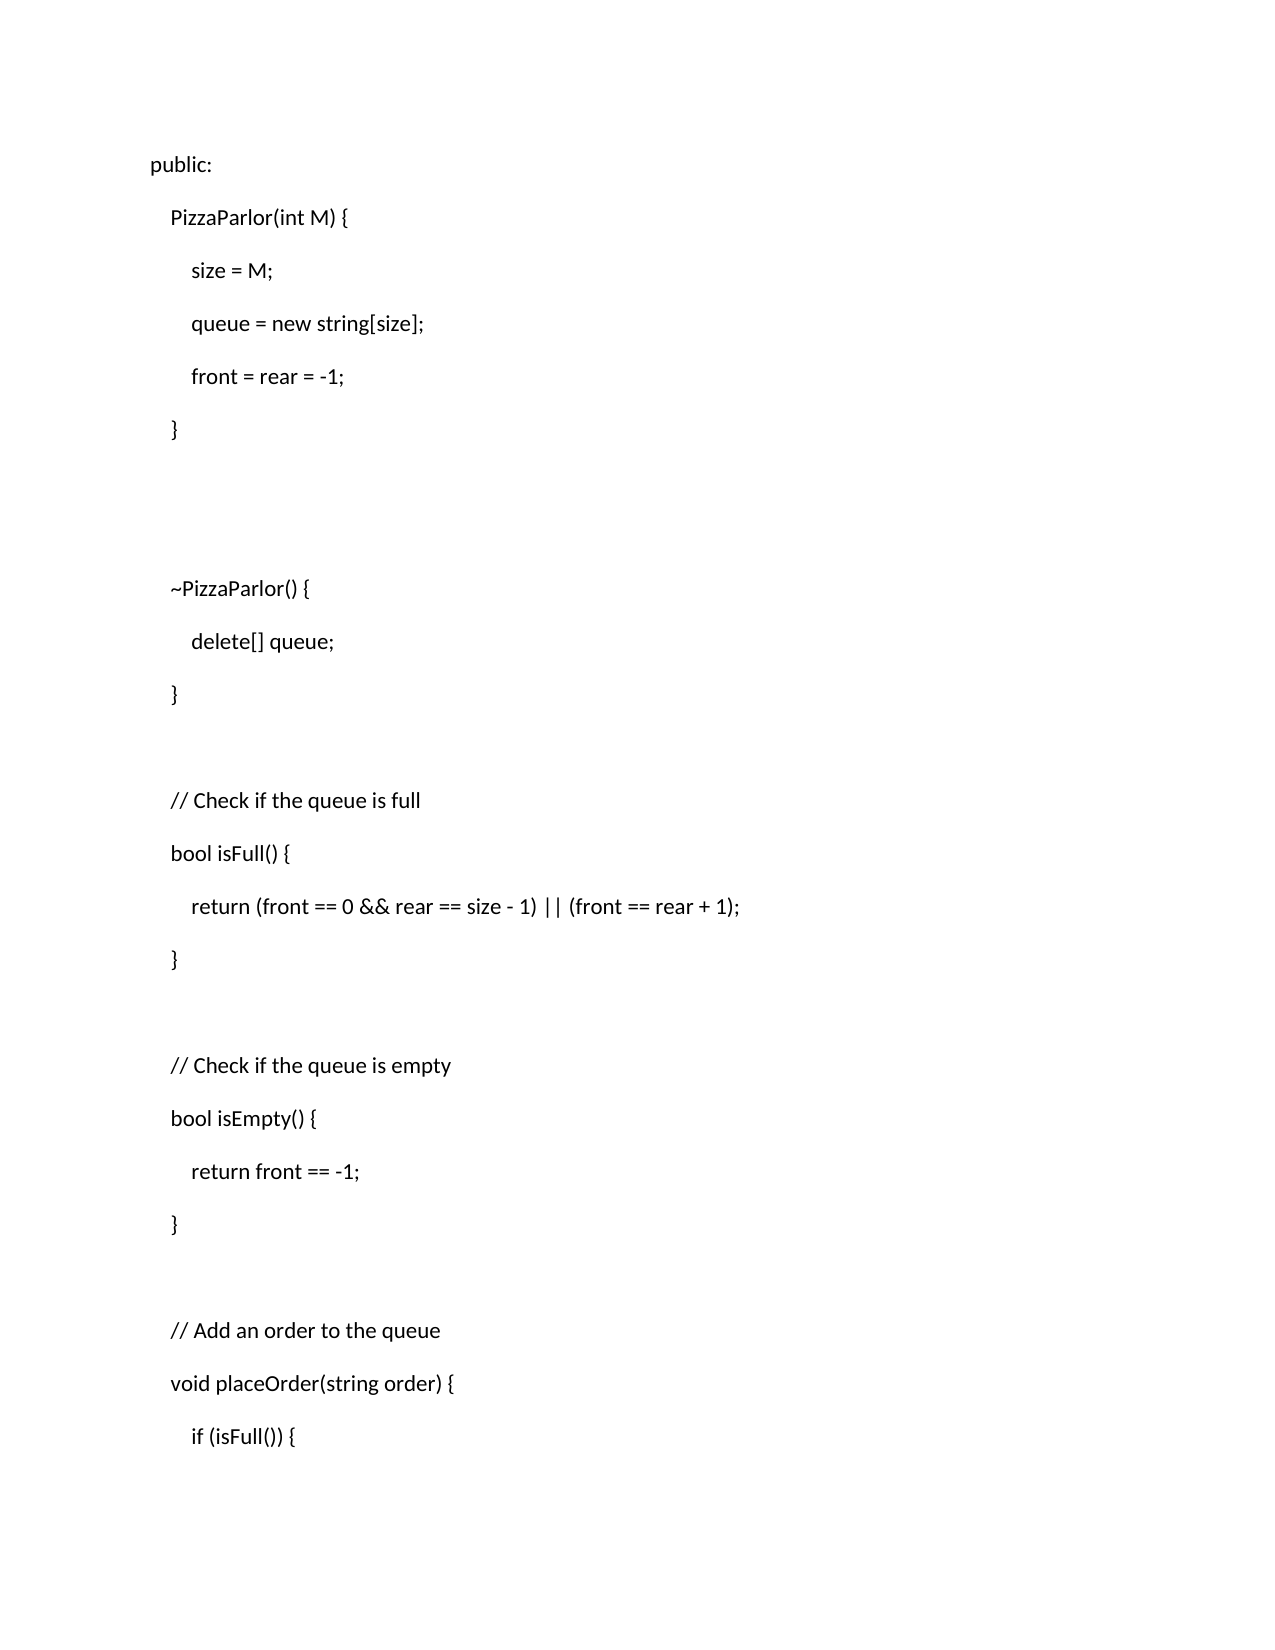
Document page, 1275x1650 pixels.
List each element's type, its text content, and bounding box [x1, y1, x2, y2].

text bool isEmpty() { [150, 1104, 1125, 1132]
text // Add an order to the queue [150, 1316, 1125, 1344]
text return (front == 0 && rear == size - 1) || (front == rear + 1); [150, 892, 1125, 920]
text // Check if the queue is full [150, 786, 1125, 814]
text // Check if the queue is empty [150, 1051, 1125, 1079]
text PizzaParlor(int M) { [150, 203, 1125, 231]
text return front == -1; [150, 1157, 1125, 1185]
text if (isFull()) { [150, 1422, 1125, 1451]
text queue = new string[size]; [150, 309, 1125, 337]
text } [150, 680, 1125, 708]
text public: [150, 150, 1125, 178]
text ~PizzaParlor() { [150, 574, 1125, 602]
text } [150, 945, 1125, 973]
text size = M; [150, 256, 1125, 284]
text delete[] queue; [150, 627, 1125, 655]
text } [150, 1210, 1125, 1238]
text } [150, 415, 1125, 443]
text front = rear = -1; [150, 362, 1125, 390]
text void placeOrder(string order) { [150, 1369, 1125, 1397]
text bool isFull() { [150, 839, 1125, 867]
